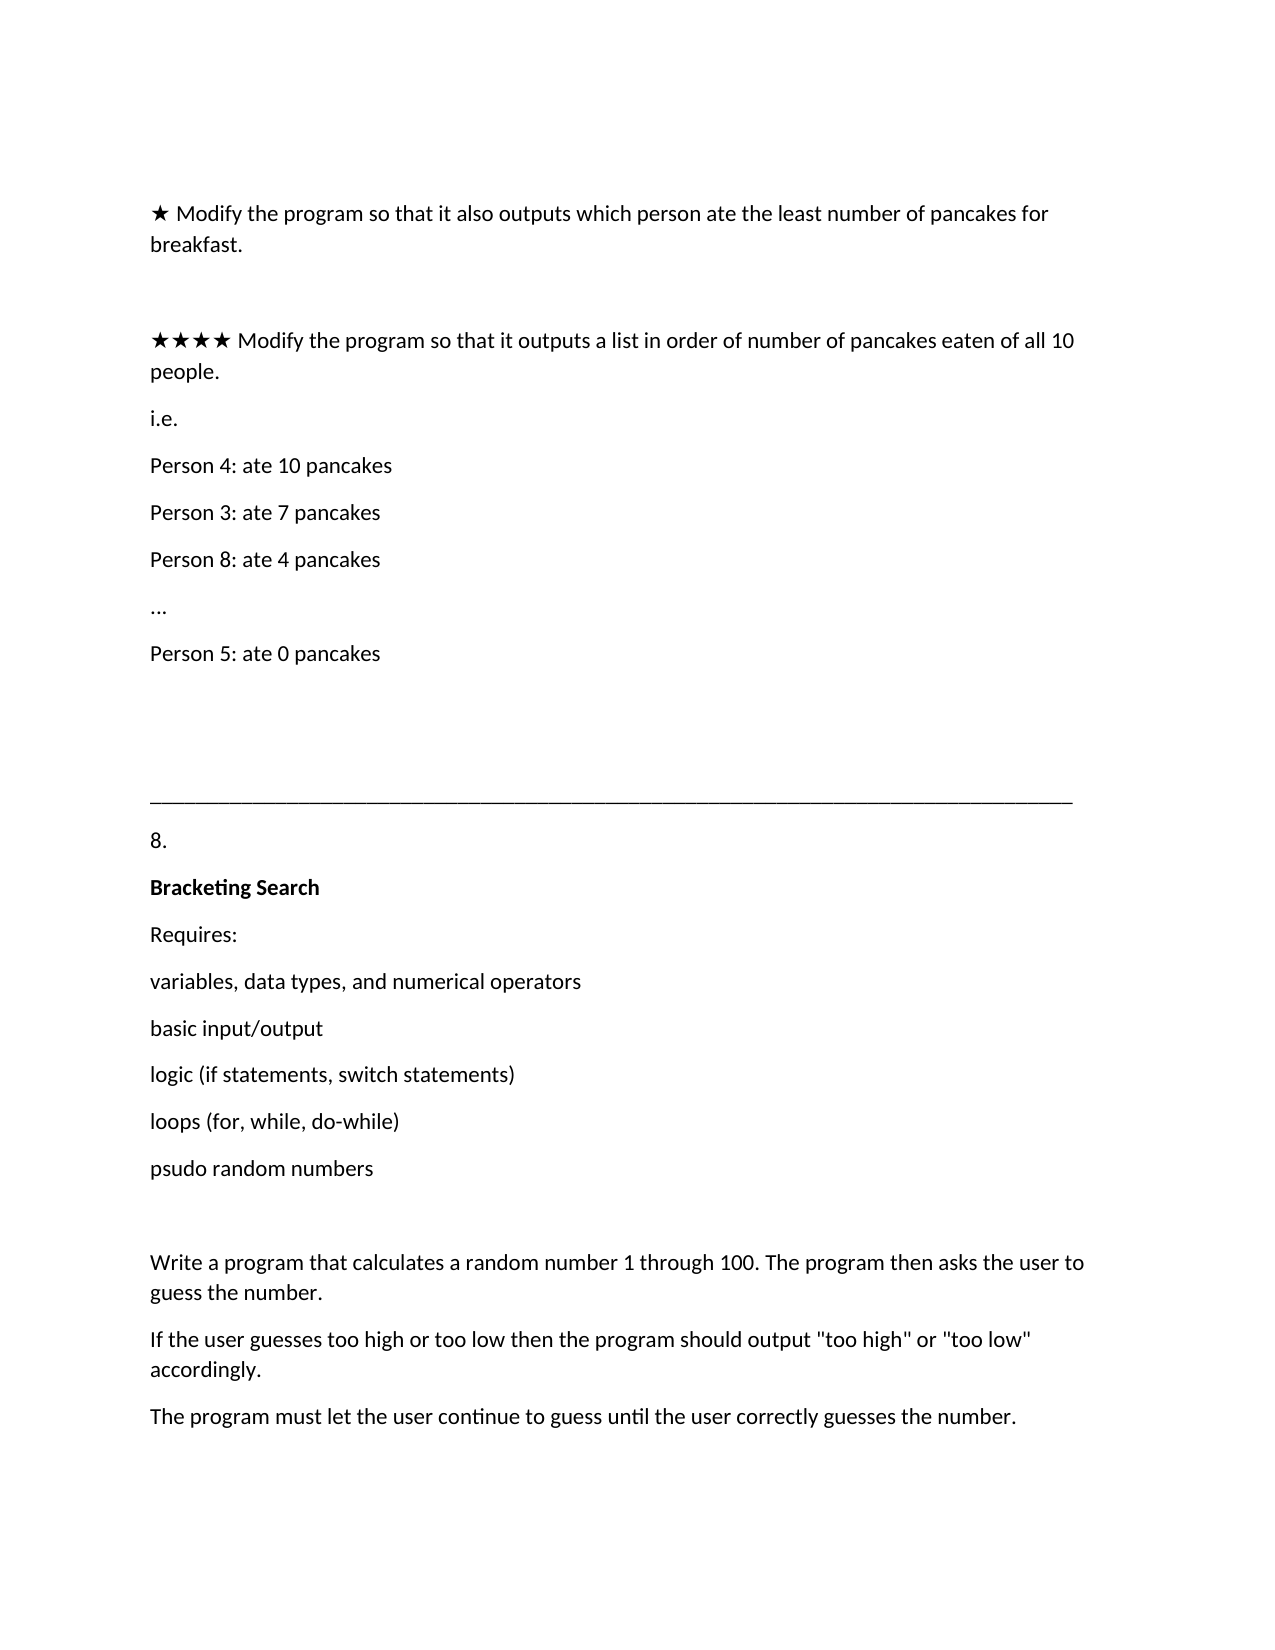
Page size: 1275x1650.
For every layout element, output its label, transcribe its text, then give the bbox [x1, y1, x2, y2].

text _________________________________________________________________________________ [150, 779, 1125, 807]
text The program must let the user continue to guess until the user correctly guesses the number. [150, 1402, 1125, 1430]
text basic input/output [150, 1014, 1125, 1042]
text psudo random numbers [150, 1154, 1125, 1182]
text Person 4: ate 10 pancakes [150, 451, 1125, 479]
text If the user guesses too high or too low then the program should output "too high" or "too low" accordingly. [150, 1325, 1125, 1383]
text Person 3: ate 7 pancakes [150, 498, 1125, 526]
text Bracketing Search [150, 873, 1125, 901]
text Person 8: ate 4 pancakes [150, 545, 1125, 573]
text variables, data types, and numerical operators [150, 967, 1125, 995]
text Requires: [150, 920, 1125, 948]
text loops (for, while, do-while) [150, 1107, 1125, 1136]
text Write a program that calculates a random number 1 through 100. The program then asks the user to guess the number. [150, 1248, 1125, 1306]
text ★★★★ Modify the program so that it outputs a list in order of number of pancakes eaten of all 10 people. [150, 324, 1125, 386]
text Person 5: ate 0 pancakes [150, 639, 1125, 667]
text ... [150, 592, 1125, 620]
text 8. [150, 826, 1125, 854]
text i.e. [150, 404, 1125, 432]
text ★ Modify the program so that it also outputs which person ate the least number of pancakes for breakfast. [150, 197, 1125, 258]
text logic (if statements, switch statements) [150, 1061, 1125, 1089]
